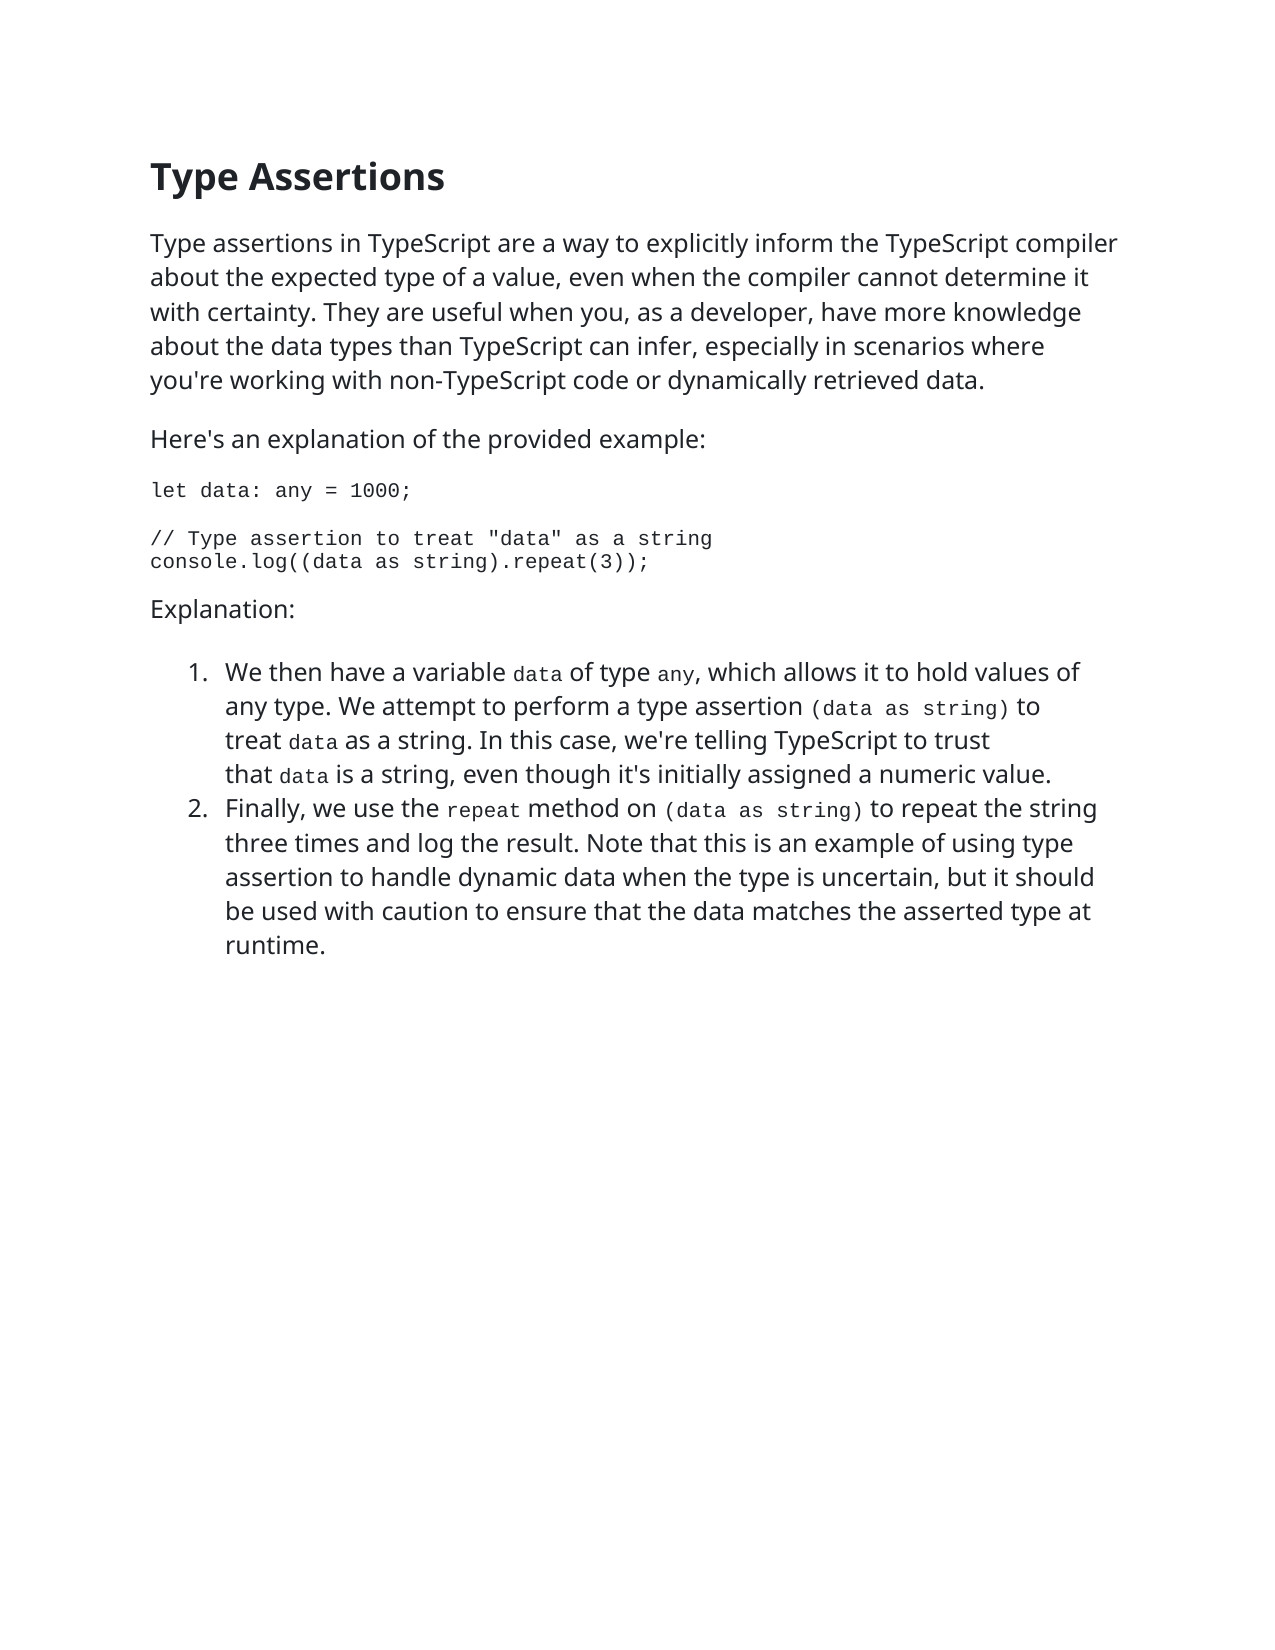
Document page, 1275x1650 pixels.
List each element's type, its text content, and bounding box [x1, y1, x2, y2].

text // Type assertion to treat "data" as a string [150, 528, 1125, 551]
text let data: any = 1000; [150, 480, 1125, 504]
text Type assertions in TypeScript are a way to explicitly inform the TypeScript compiler about the expected type of a value, even when the compiler cannot determine it with certainty. They are useful when you, as a developer, have more knowledge about the data types than TypeScript can infer, especially in scenarios where you're working with non-TypeScript code or dynamically retrieved data. [150, 226, 1125, 396]
text Type Assertions [150, 150, 1125, 201]
list Finally, we use the repeat method on (data as string) to repeat the string three times and log the result. Note that this is an example of using type assertion to handle dynamic data when the type is uncertain, but it should be used with caution to ensure that the data matches the asserted type at runtime. [187, 791, 1125, 961]
text Explanation: [150, 592, 1125, 626]
list We then have a variable data of type any, which allows it to hold values of any type. We attempt to perform a type assertion (data as string) to treat data as a string. In this case, we're telling TypeScript to trust that data is a string, even though it's initially assigned a numeric value. [187, 655, 1125, 791]
text console.log((data as string).repeat(3)); [150, 551, 1125, 575]
text Here's an explanation of the provided example: [150, 421, 1125, 455]
